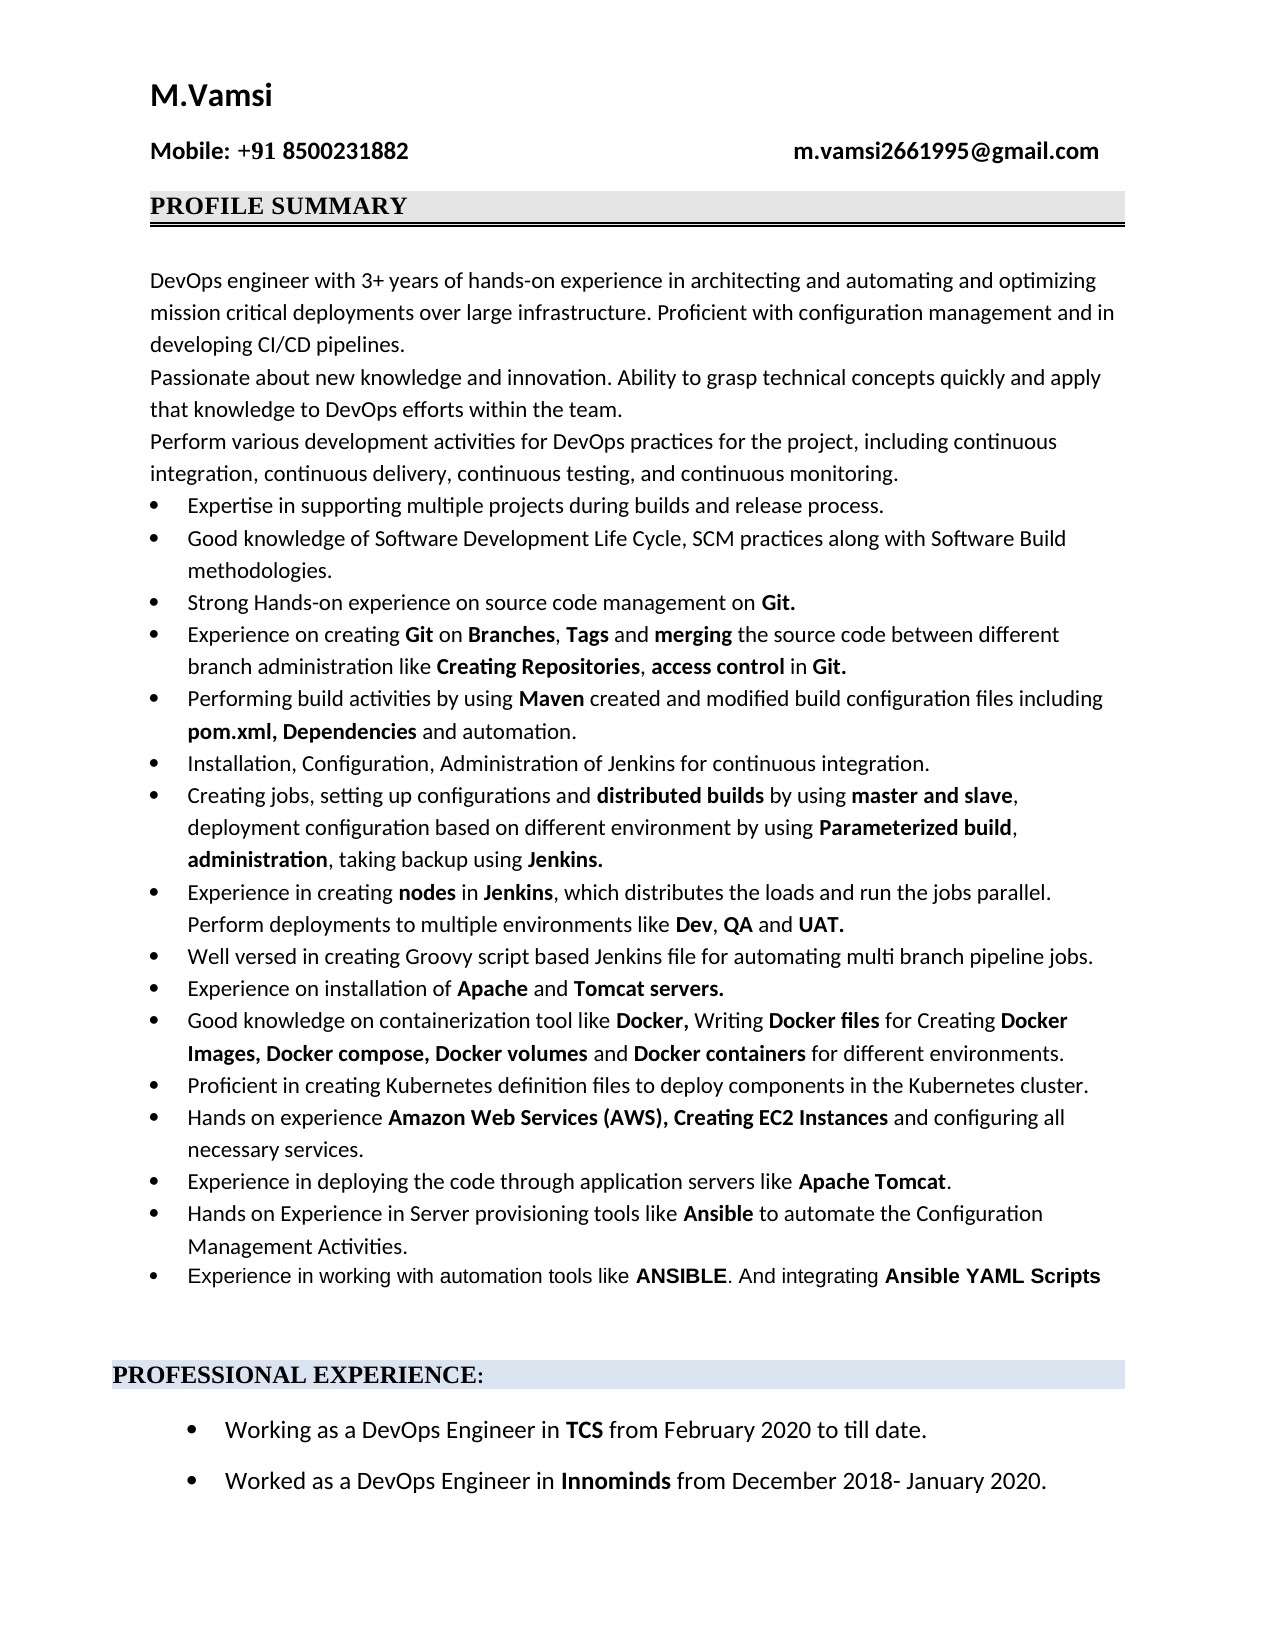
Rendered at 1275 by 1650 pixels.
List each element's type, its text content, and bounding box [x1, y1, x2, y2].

list Experience on installation of Apache and Tomcat servers. [150, 974, 1125, 1002]
list Proficient in creating Kubernetes definition files to deploy components in the Kubernetes cluster. [150, 1071, 1125, 1099]
text Perform various development activities for DevOps practices for the project, including continuous integration, continuous delivery, continuous testing, and continuous monitoring. [150, 427, 1125, 487]
list Worked as a DevOps Engineer in Innominds from December 2018- January 2020. [187, 1466, 1125, 1496]
text PROFESSIONAL EXPERIENCE: [112, 1360, 1125, 1389]
text DevOps engineer with 3+ years of hands-on experience in architecting and automating and optimizing mission critical deployments over large infrastructure. Proficient with configuration management and in developing CI/CD pipelines. [150, 266, 1125, 358]
text Mobile: +91 8500231882 m.vamsi2661995@gmail.com [150, 135, 1125, 166]
list Creating jobs, setting up configurations and distributed builds by using master and slave, deployment configuration based on different environment by using Parameterized build, administration, taking backup using Jenkins. [150, 781, 1125, 873]
text Passionate about new knowledge and innovation. Ability to grasp technical concepts quickly and apply that knowledge to DevOps efforts within the team. [150, 363, 1125, 423]
list Expertise in supporting multiple projects during builds and release process. [150, 491, 1125, 519]
list Hands on experience Amazon Web Services (AWS), Creating EC2 Instances and configuring all necessary services. [150, 1103, 1125, 1163]
list Good knowledge of Software Development Life Cycle, SCM practices along with Software Build methodologies. [150, 524, 1125, 584]
list Installation, Configuration, Administration of Jenkins for continuous integration. [150, 749, 1125, 777]
list Experience in deploying the code through application servers like Apache Tomcat. [150, 1167, 1125, 1195]
list Well versed in creating Groovy script based Jenkins file for automating multi branch pipeline jobs. [150, 942, 1125, 970]
list Experience in creating nodes in Jenkins, which distributes the loads and run the jobs parallel. Perform deployments to multiple environments like Dev, QA and UAT. [150, 878, 1125, 938]
text M.Vamsi [150, 74, 1125, 114]
list Strong Hands-on experience on source code management on Git. [150, 588, 1125, 616]
list Performing build activities by using Maven created and modified build configuration files including pom.xml, Dependencies and automation. [150, 684, 1125, 745]
list Experience on creating Git on Branches, Tags and merging the source code between different branch administration like Creating Repositories, access control in Git. [150, 620, 1125, 680]
list Good knowledge on containerization tool like Docker, Writing Docker files for Creating Docker Images, Docker compose, Docker volumes and Docker containers for different environments. [150, 1006, 1125, 1067]
list Working as a DevOps Engineer in TCS from February 2020 to till date. [187, 1414, 1125, 1445]
subtitle PROfile summary [150, 191, 1125, 222]
list Experience in working with automation tools like ANSIBLE. And integrating Ansible YAML Scripts [150, 1264, 1125, 1288]
list Hands on Experience in Server provisioning tools like Ansible to automate the Configuration Management Activities. [150, 1199, 1125, 1260]
